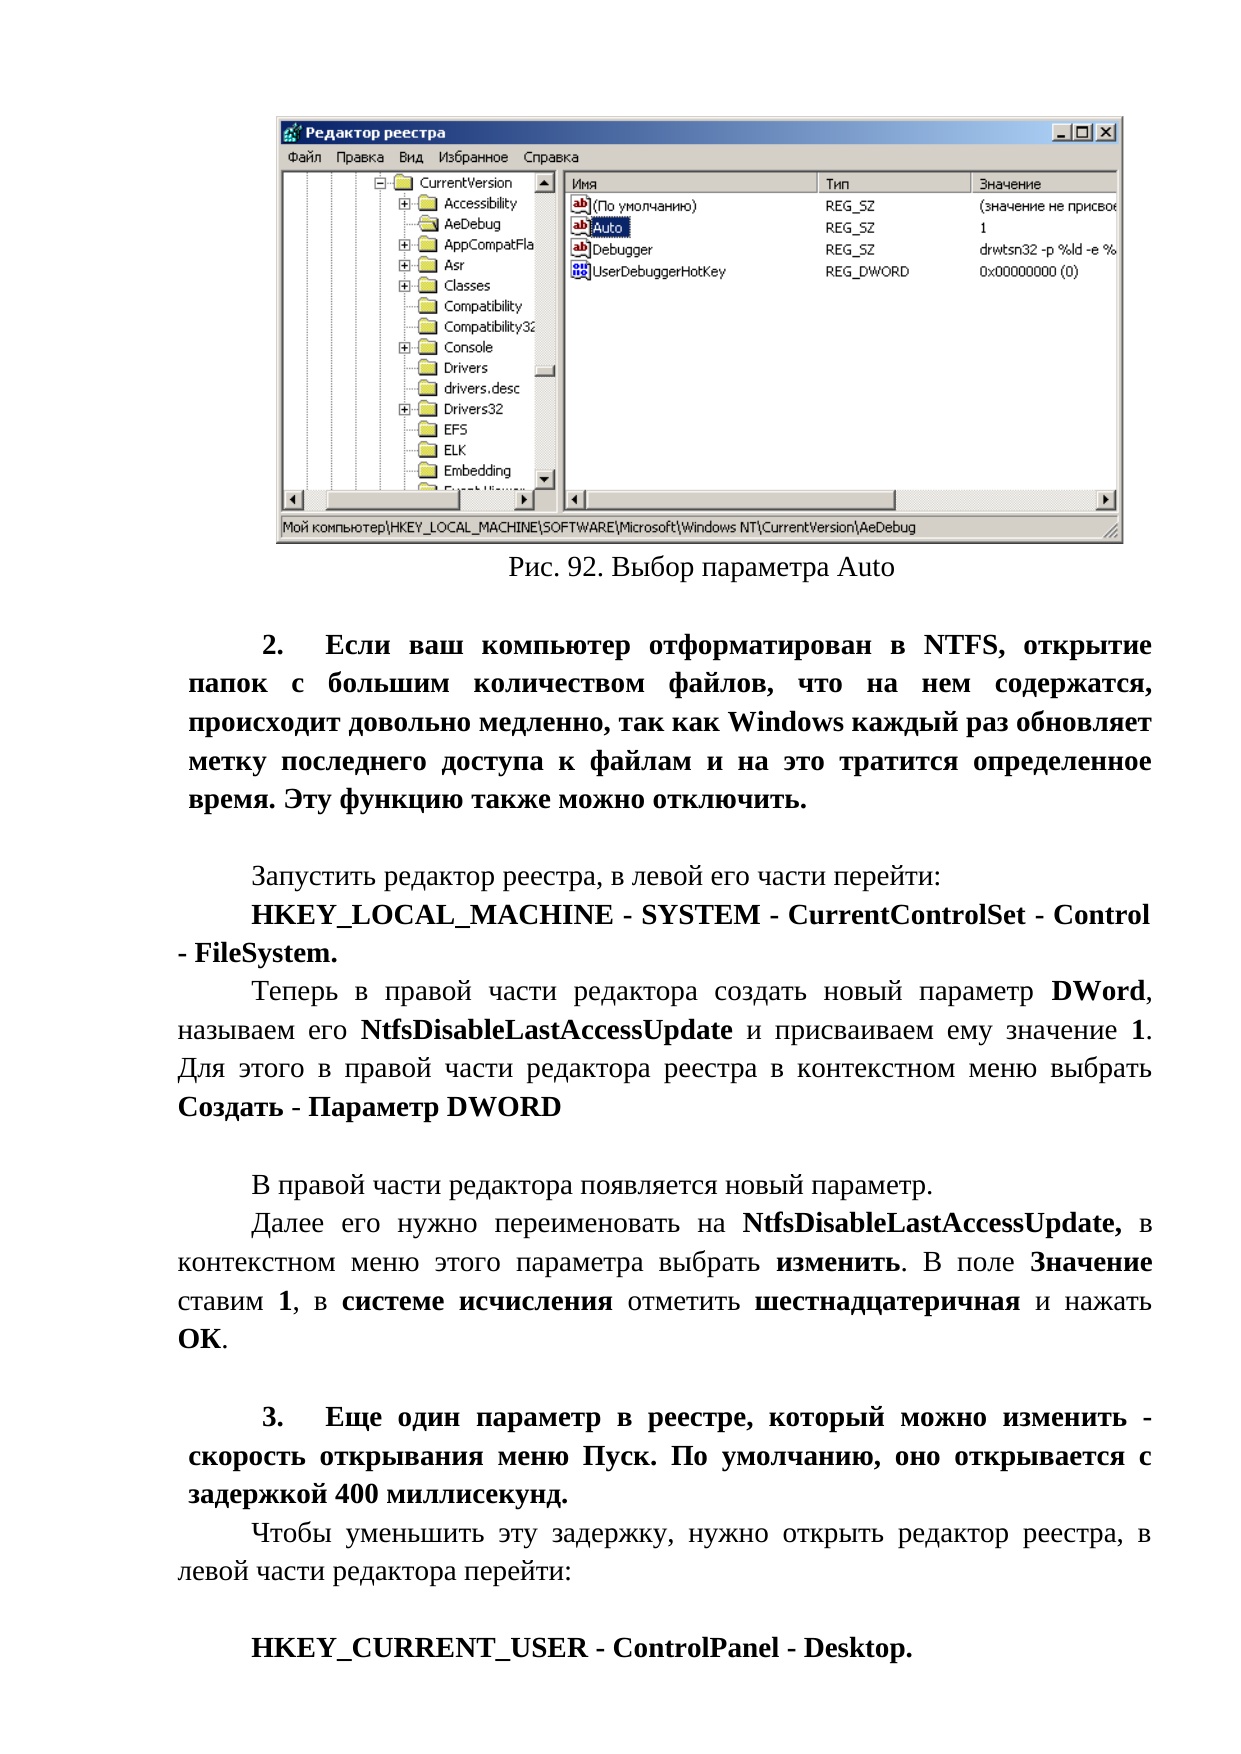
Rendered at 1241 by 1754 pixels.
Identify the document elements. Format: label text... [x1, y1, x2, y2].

subtitle Если ваш компьютер отформатирован в NTFS, открытие папок с большим количеством файлов, что на нем содержатся, происходит довольно медленно, так как Windows каждый раз обновляет метку последнего доступа к файлам и на это тратится определенное время. Эту функцию также можно отключить. [188, 627, 1153, 815]
subtitle HKEY_LOCAL_MACHINE - SYSTEM - CurrentControlSet - Control [251, 897, 1207, 930]
text В правой части редактора появляется новый параметр. [251, 1167, 1207, 1201]
text Теперь в правой части редактора создать новый параметр DWord, называем его NtfsDisableLastAccessUpdate и присваиваем ему значение 1. Для этого в правой части редактора реестра в контекстном меню выбрать Создать - Параметр DWORD [177, 973, 1153, 1123]
text Рис. 92. Выбор параметра Auto [508, 549, 1207, 583]
text Далее его нужно переименовать на NtfsDisableLastAccessUpdate, в контекстном меню этого параметра выбрать изменить. В поле Значение ставим 1, в системе исчисления отметить шестнадцатеричная и нажать ОК. [177, 1206, 1153, 1355]
text Чтобы уменьшить эту задержку, нужно открыть редактор реестра, в левой части редактора перейти: [177, 1515, 1152, 1587]
text Запустить редактор реестра, в левой его части перейти: [251, 858, 1207, 891]
picture [276, 116, 1124, 544]
list FileSystem. [177, 935, 1207, 969]
subtitle Еще один параметр в реестре, который можно изменить - скорость открывания меню Пуск. По умолчанию, оно открывается с задержкой 400 миллисекунд. [188, 1399, 1153, 1510]
subtitle HKEY_CURRENT_USER - ControlPanel - Desktop. [251, 1630, 1207, 1663]
